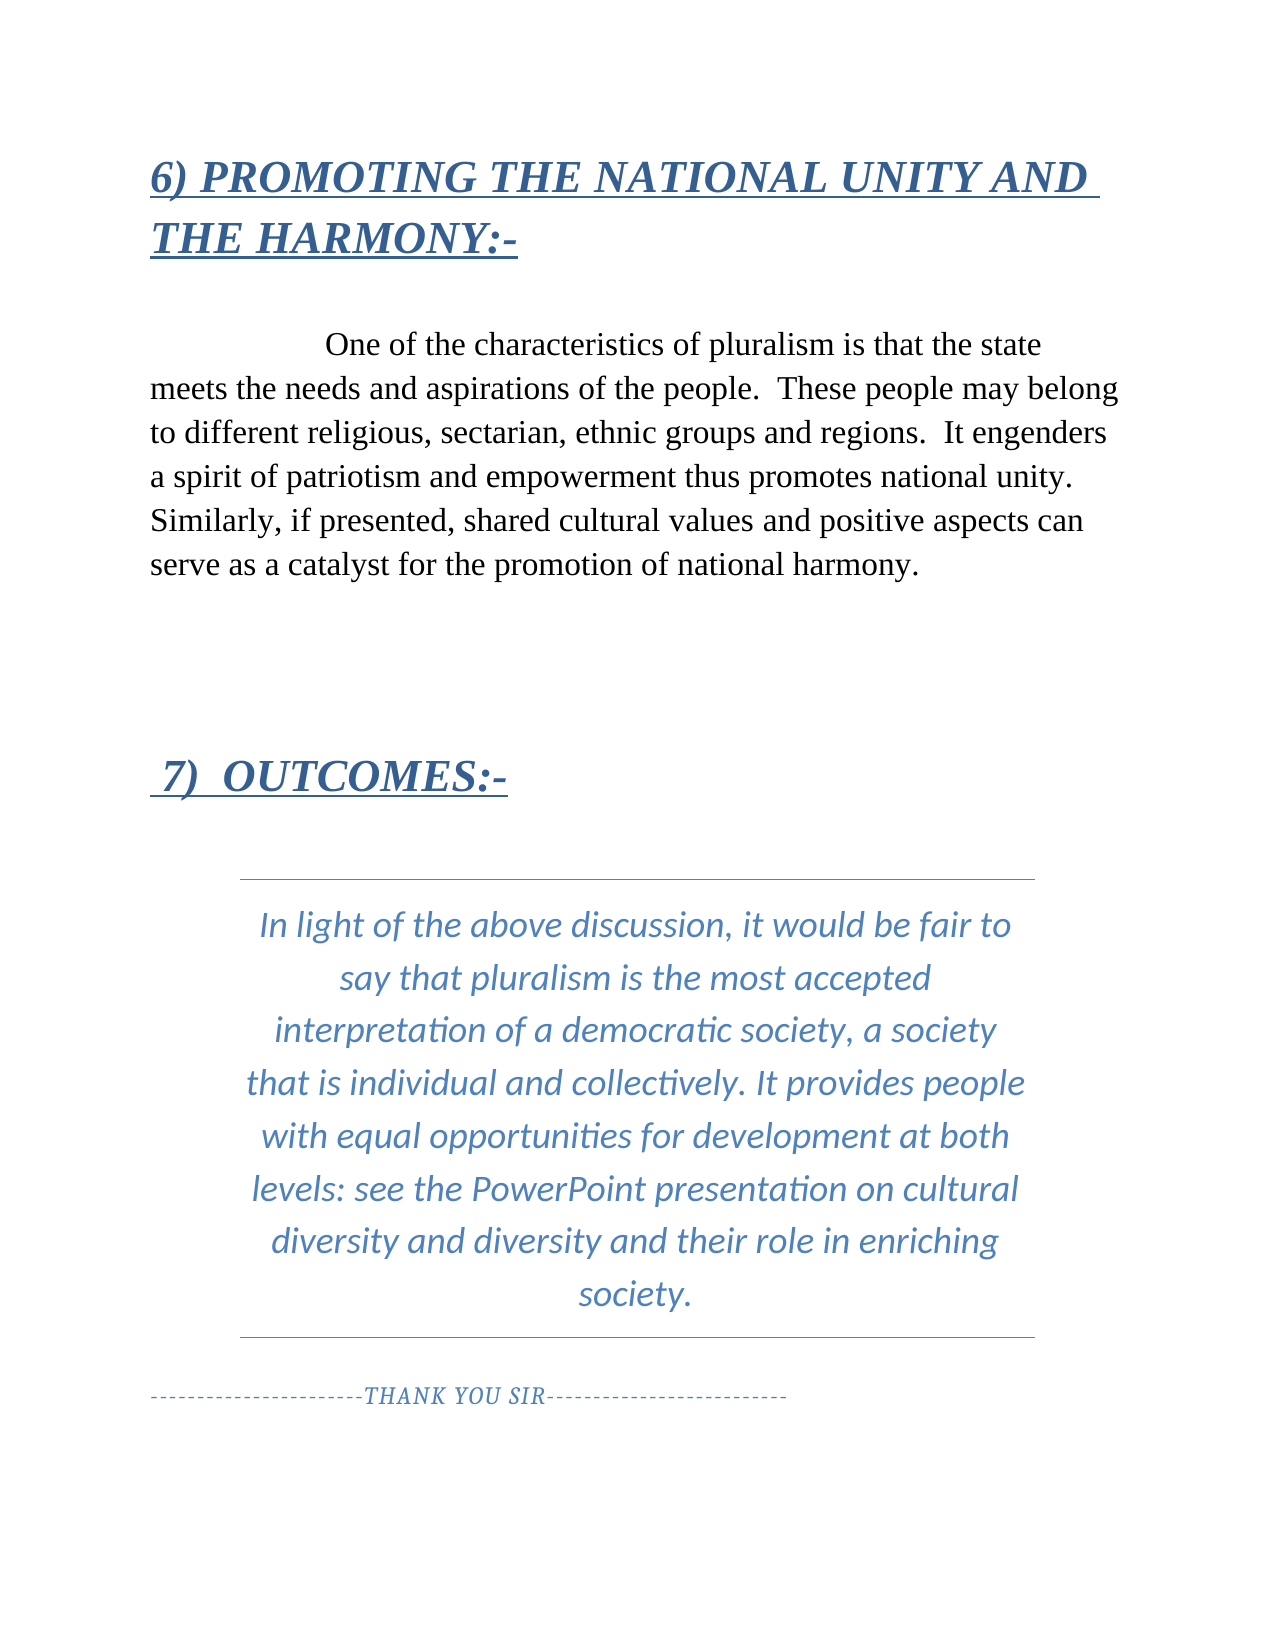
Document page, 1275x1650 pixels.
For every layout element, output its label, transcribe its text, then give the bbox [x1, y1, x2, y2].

subtitle -----------------------THANK YOU SIR-------------------------- [150, 1382, 1125, 1411]
subtitle 7) OUTCOMES:- [150, 749, 1125, 802]
subtitle 6) PROMOTING THE NATIONAL UNITY AND THE HARMONY:- [150, 150, 1125, 263]
text One of the characteristics of pluralism is that the state meets the needs and aspirations of the people. These people may belong to different religious, sectarian, ethnic groups and regions. It engenders a spirit of patriotism and empowerment thus promotes national unity. Similarly, if presented, shared cultural values ​​and positive aspects can serve as a catalyst for the promotion of national harmony. [150, 324, 1125, 583]
text In light of the above discussion, it would be fair to say that pluralism is the most accepted interpretation of a democratic society, a society that is individual and collectively. It provides people with equal opportunities for development at both levels: see the PowerPoint presentation on cultural diversity and diversity and their role in enriching society. [240, 880, 1035, 1337]
